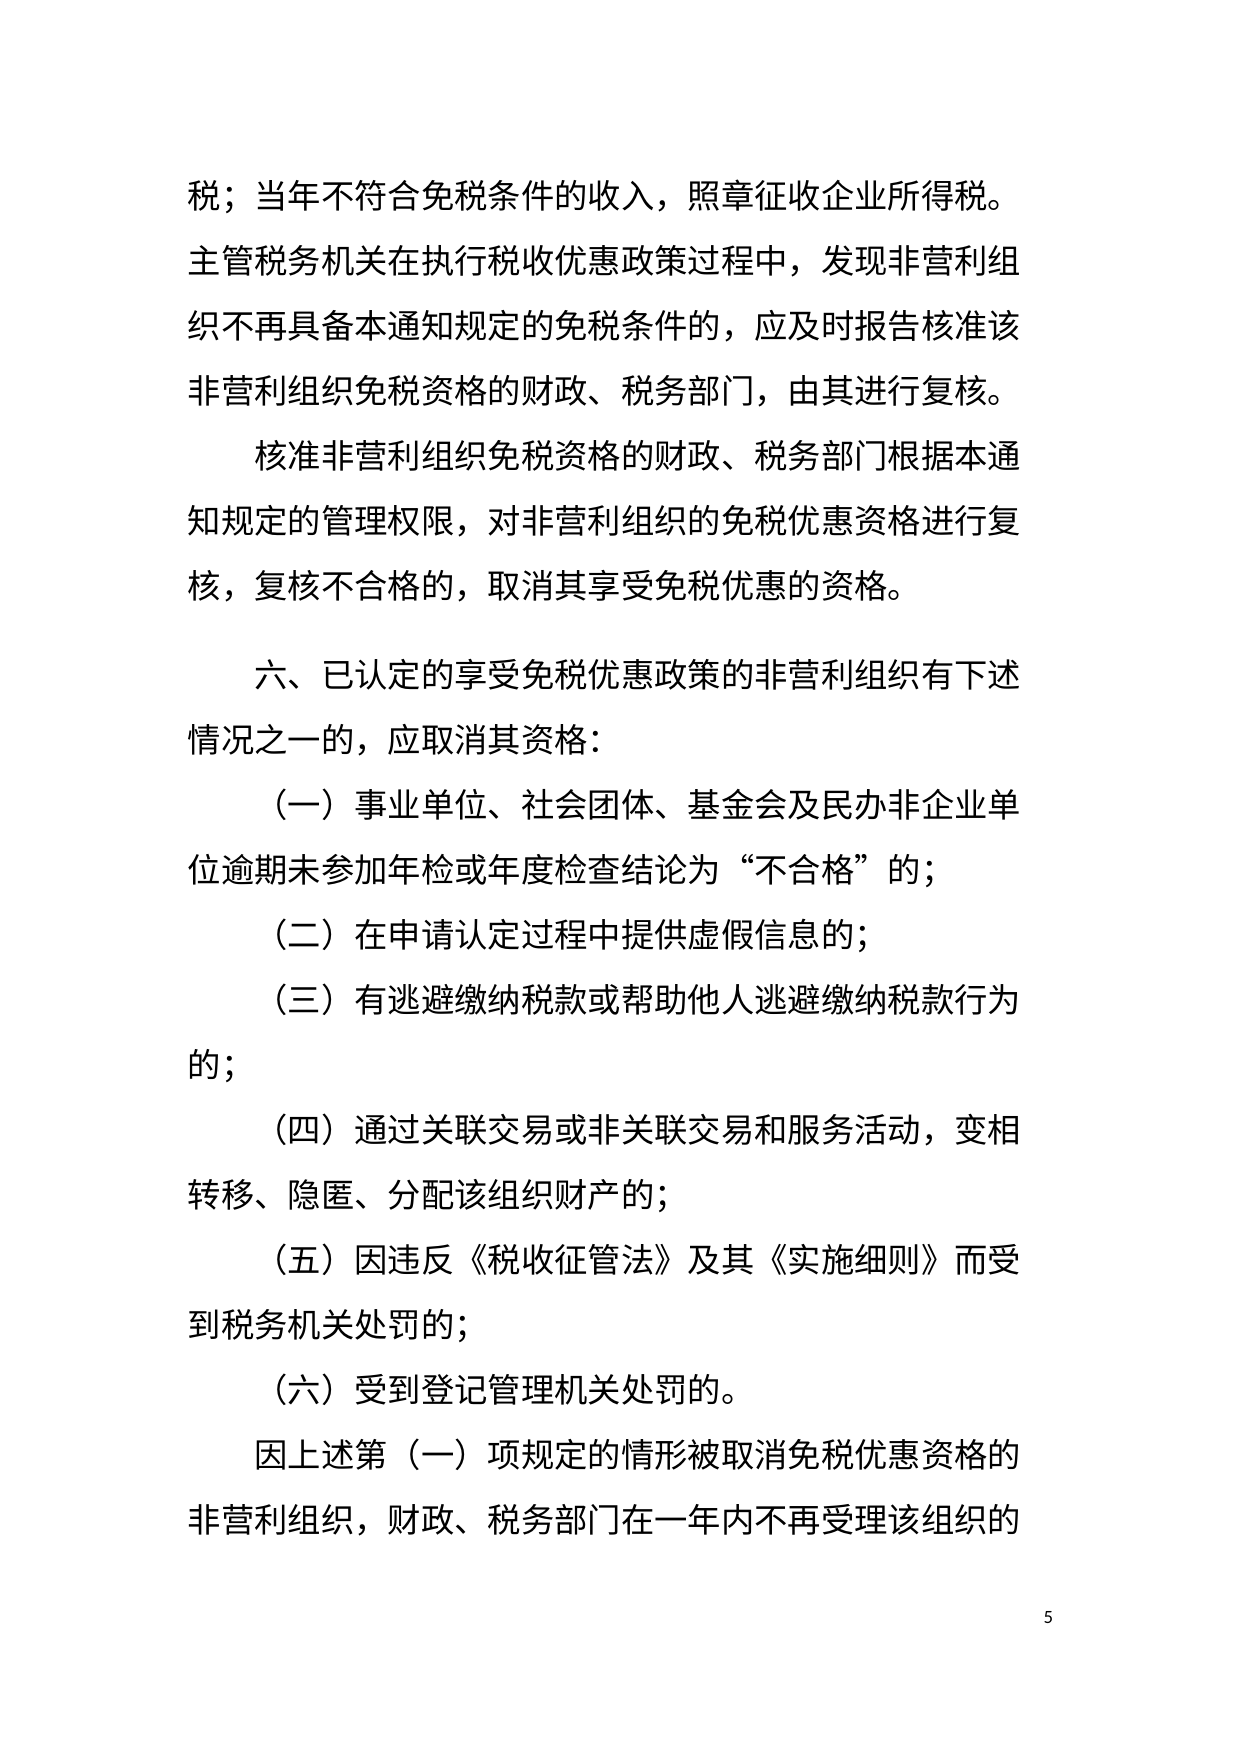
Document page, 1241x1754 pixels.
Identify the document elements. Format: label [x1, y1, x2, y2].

text [187, 640, 1053, 1550]
text [187, 162, 1053, 617]
